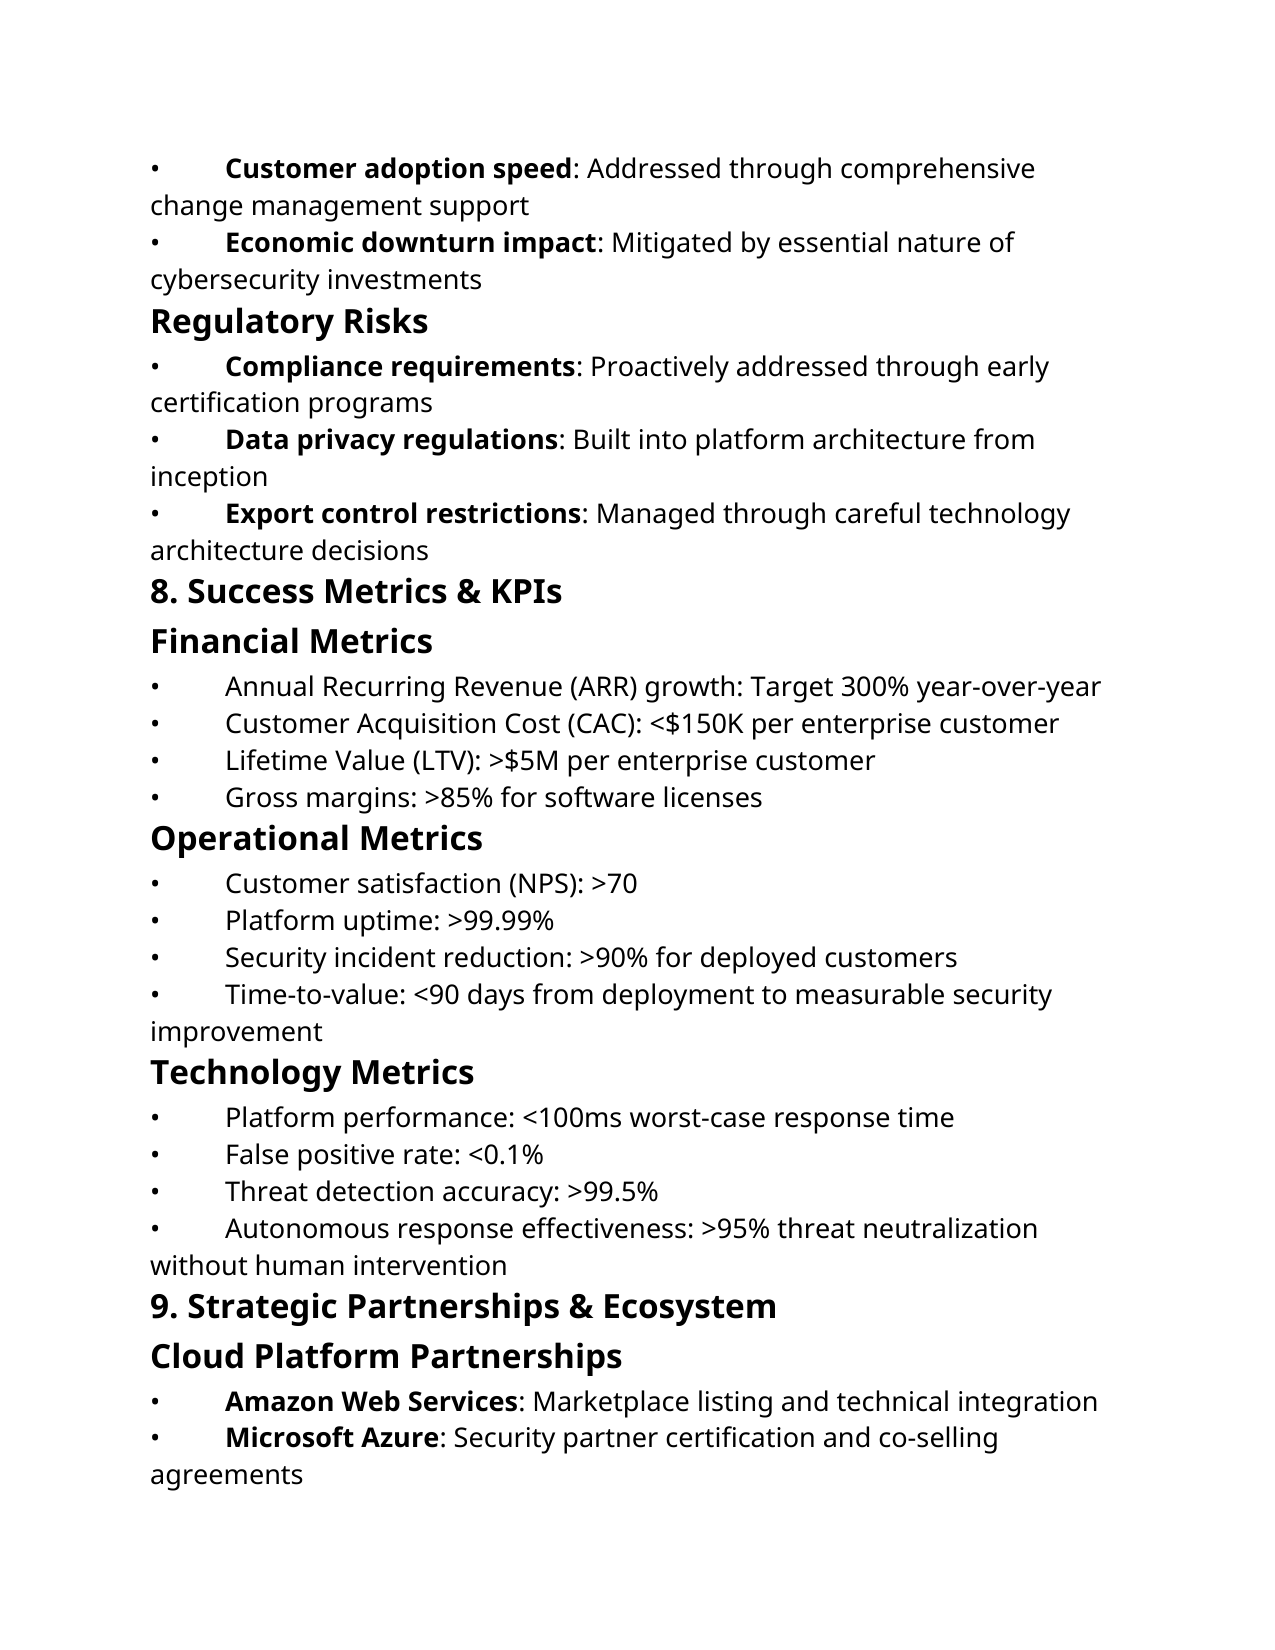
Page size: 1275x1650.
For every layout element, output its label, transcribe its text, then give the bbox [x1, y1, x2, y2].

list Customer Acquisition Cost (CAC): <$150K per enterprise customer [150, 704, 1125, 741]
list Data privacy regulations: Built into platform architecture from inception [150, 421, 1125, 494]
list Platform performance: <100ms worst-case response time [150, 1098, 1125, 1135]
list Threat detection accuracy: >99.5% [150, 1172, 1125, 1209]
list Platform uptime: >99.99% [150, 901, 1125, 938]
text Regulatory Risks [150, 297, 1125, 343]
list Security incident reduction: >90% for deployed customers [150, 938, 1125, 975]
list Amazon Web Services: Marketplace listing and technical integration [150, 1382, 1125, 1419]
text Technology Metrics [150, 1049, 1125, 1094]
list False positive rate: <0.1% [150, 1135, 1125, 1172]
list Gross margins: >85% for software licenses [150, 778, 1125, 815]
list Export control restrictions: Managed through careful technology architecture decisions [150, 494, 1125, 568]
list Annual Recurring Revenue (ARR) growth: Target 300% year-over-year [150, 667, 1125, 704]
list Lifetime Value (LTV): >$5M per enterprise customer [150, 741, 1125, 778]
text Operational Metrics [150, 815, 1125, 860]
list Microsoft Azure: Security partner certification and co-selling agreements [150, 1419, 1125, 1493]
text 9. Strategic Partnerships & Ecosystem [150, 1283, 1125, 1328]
text 8. Success Metrics & KPIs [150, 568, 1125, 614]
list Compliance requirements: Proactively addressed through early certification programs [150, 347, 1125, 421]
text Cloud Platform Partnerships [150, 1332, 1125, 1378]
list Customer satisfaction (NPS): >70 [150, 864, 1125, 901]
text Financial Metrics [150, 618, 1125, 663]
list Economic downturn impact: Mitigated by essential nature of cybersecurity investments [150, 224, 1125, 297]
list Customer adoption speed: Addressed through comprehensive change management support [150, 150, 1125, 224]
list Time-to-value: <90 days from deployment to measurable security improvement [150, 975, 1125, 1049]
list Autonomous response effectiveness: >95% threat neutralization without human intervention [150, 1209, 1125, 1283]
